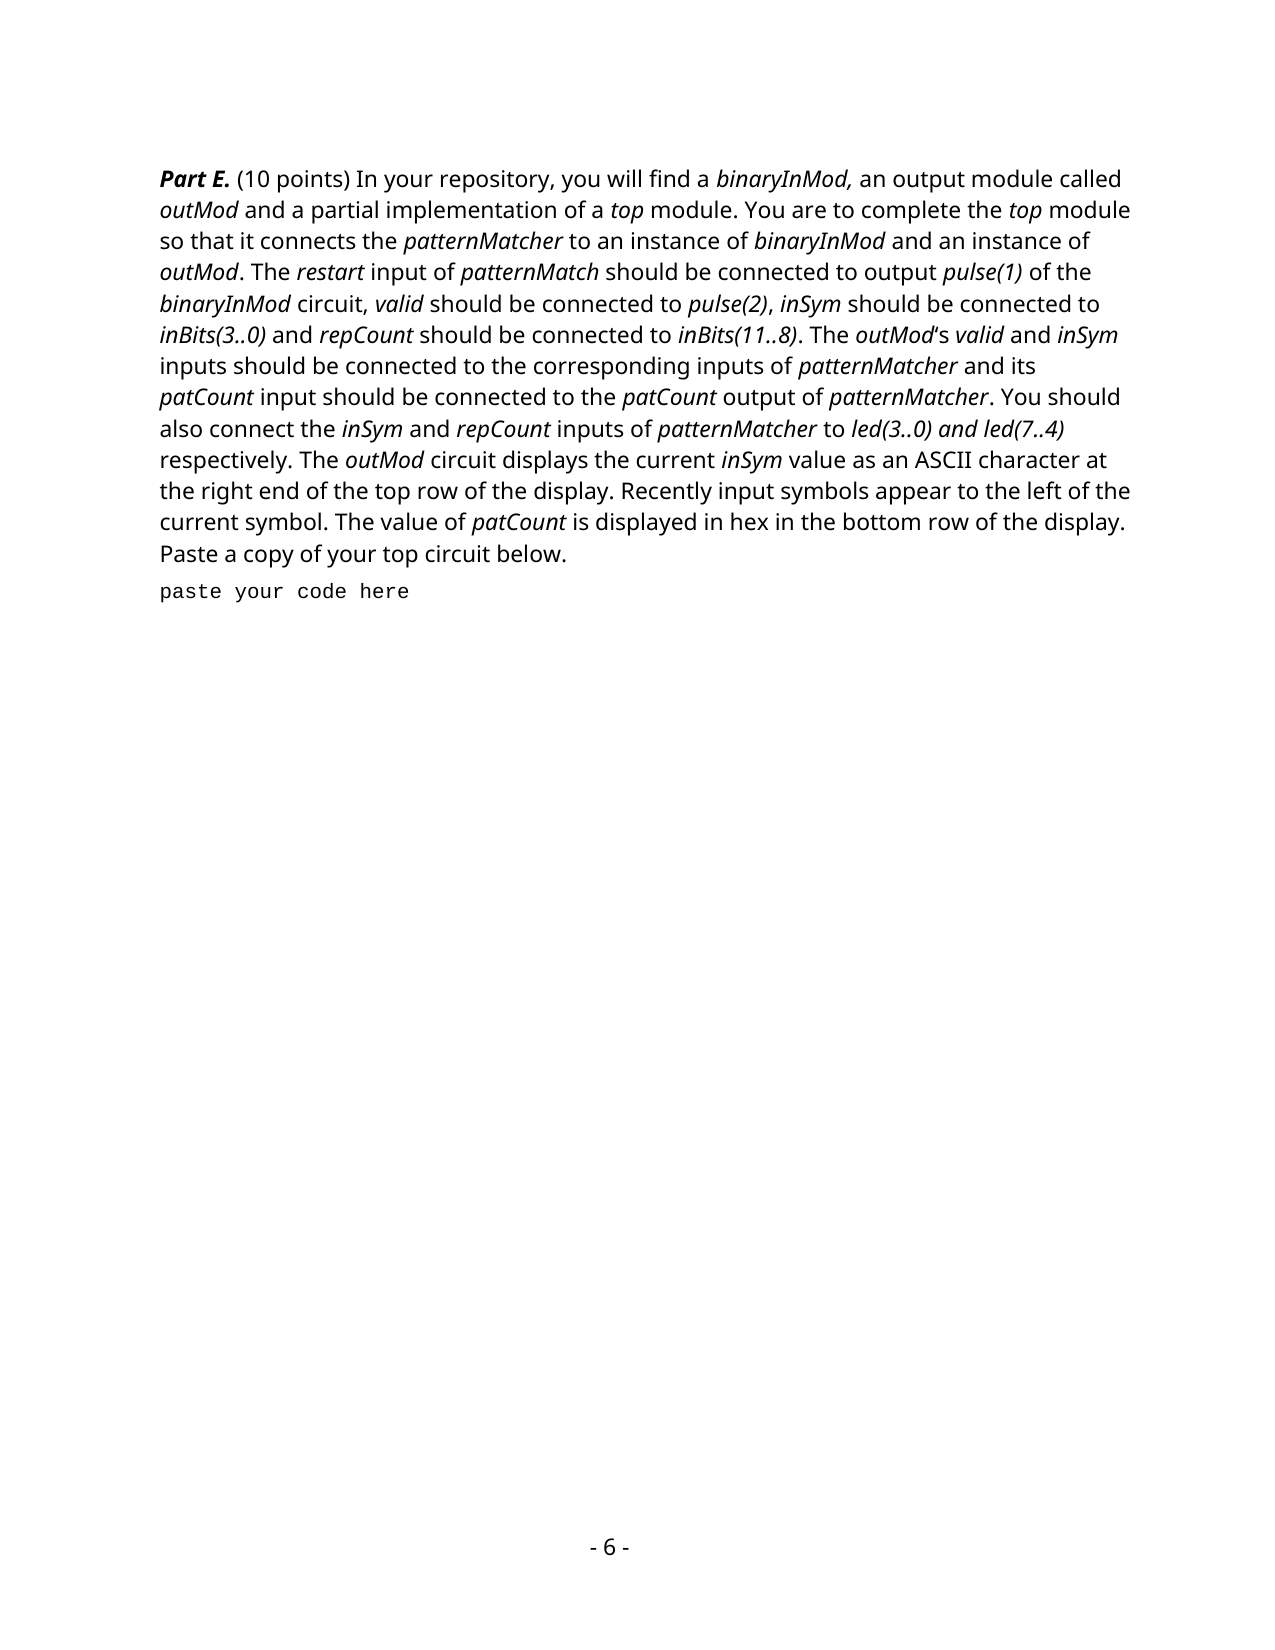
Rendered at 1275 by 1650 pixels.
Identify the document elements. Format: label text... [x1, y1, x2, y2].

text paste your code here [159, 581, 1134, 605]
text Part E. (10 points) In your repository, you will find a binaryInMod, an output module called outMod and a partial implementation of a top module. You are to complete the top module so that it connects the patternMatcher to an instance of binaryInMod and an instance of outMod. The restart input of patternMatch should be connected to output pulse(1) of the binaryInMod circuit, valid should be connected to pulse(2), inSym should be connected to inBits(3..0) and repCount should be connected to inBits(11..8). The outMod‘s valid and inSym inputs should be connected to the corresponding inputs of patternMatcher and its patCount input should be connected to the patCount output of patternMatcher. You should also connect the inSym and repCount inputs of patternMatcher to led(3..0) and led(7..4) respectively. The outMod circuit displays the current inSym value as an ASCII character at the right end of the top row of the display. Recently input symbols appear to the left of the current symbol. The value of patCount is displayed in hex in the bottom row of the display. Paste a copy of your top circuit below. [159, 162, 1134, 569]
